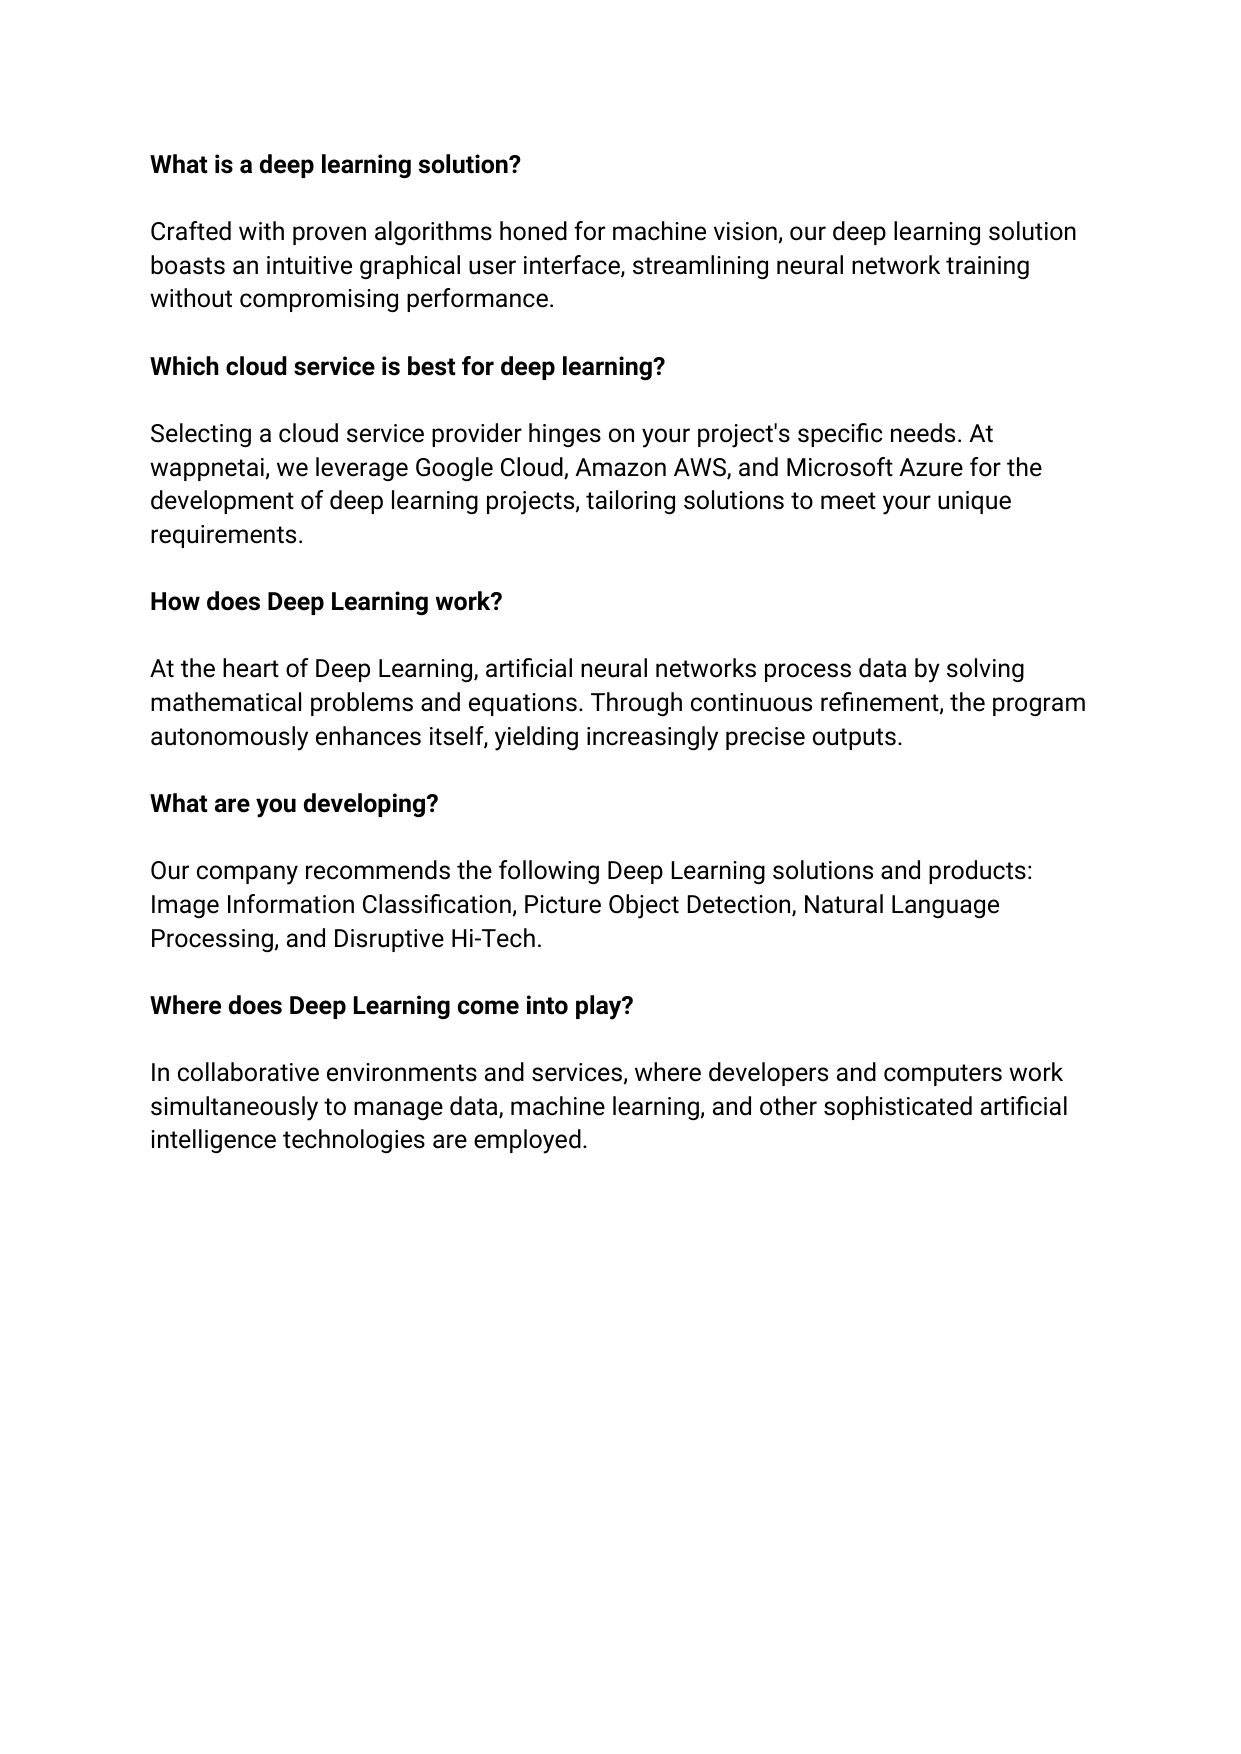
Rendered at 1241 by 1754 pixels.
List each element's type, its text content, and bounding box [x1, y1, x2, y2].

text Selecting a cloud service provider hinges on your project's specific needs. At wappnetai, we leverage Google Cloud, Amazon AWS, and Microsoft Azure for the development of deep learning projects, tailoring solutions to meet your unique requirements. [150, 419, 1090, 549]
text How does Deep Learning work? [150, 587, 1090, 617]
text Which cloud service is best for deep learning? [150, 352, 1090, 381]
text What are you developing? [150, 789, 1090, 818]
text Where does Deep Learning come into play? [150, 991, 1090, 1020]
text At the heart of Deep Learning, artificial neural networks process data by solving mathematical problems and equations. Through continuous refinement, the program autonomously enhances itself, yielding increasingly precise outputs. [150, 655, 1090, 751]
text Our company recommends the following Deep Learning solutions and products: Image Information Classification, Picture Object Detection, Natural Language Processing, and Disruptive Hi-Tech. [150, 857, 1090, 953]
text Crafted with proven algorithms honed for machine vision, our deep learning solution boasts an intuitive graphical user interface, streamlining neural network training without compromising performance. [150, 217, 1090, 314]
text In collaborative environments and services, where developers and computers work simultaneously to manage data, machine learning, and other sophisticated artificial intelligence technologies are employed. [150, 1058, 1090, 1155]
text What is a deep learning solution? [150, 150, 1090, 179]
